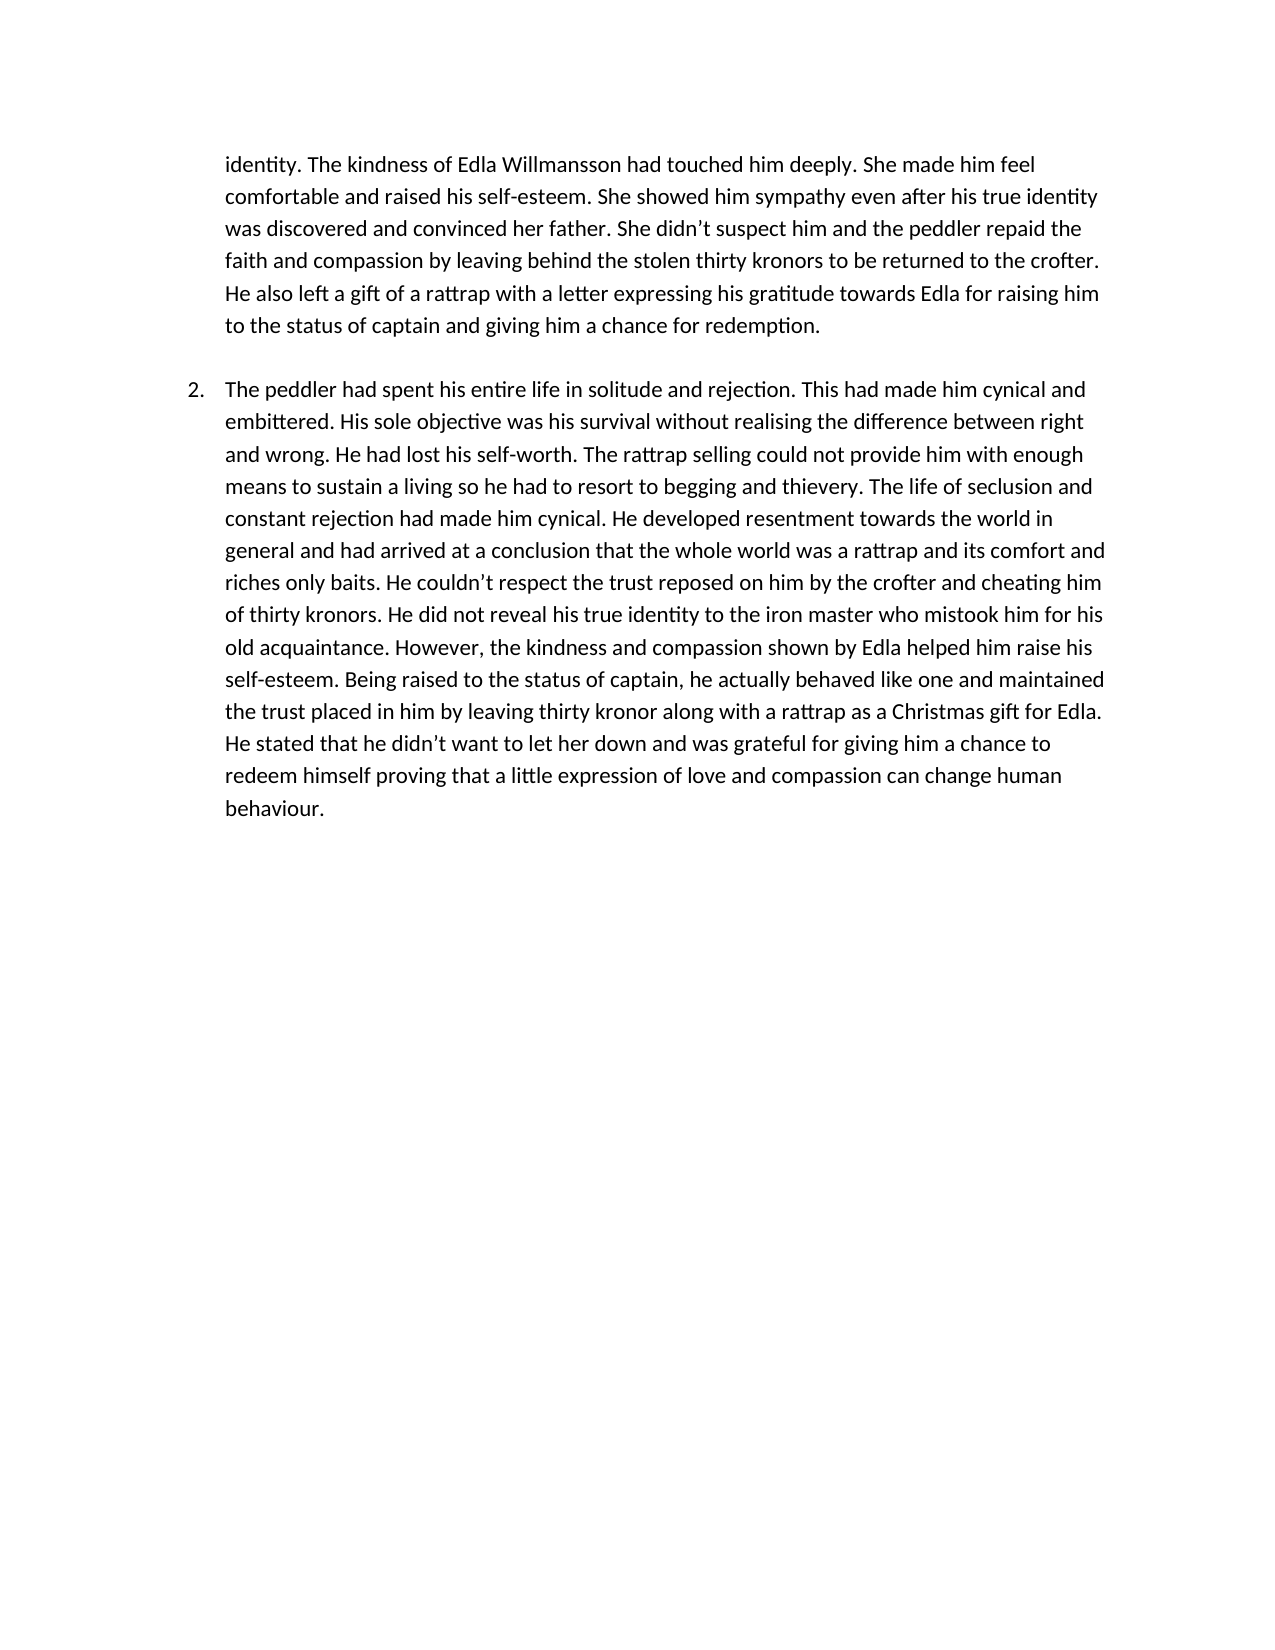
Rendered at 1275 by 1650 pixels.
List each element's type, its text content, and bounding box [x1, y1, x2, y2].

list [187, 150, 1125, 371]
list The peddler had spent his entire life in solitude and rejection. This had made him cynical and embittered. His sole objective was his survival without realising the difference between right and wrong. He had lost his self-worth. The rattrap selling could not provide him with enough means to sustain a living so he had to resort to begging and thievery. The life of seclusion and constant rejection had made him cynical. He developed resentment towards the world in general and had arrived at a conclusion that the whole world was a rattrap and its comfort and riches only baits. He couldn’t respect the trust reposed on him by the crofter and cheating him of thirty kronors. He did not reveal his true identity to the iron master who mistook him for his old acquaintance. However, the kindness and compassion shown by Edla helped him raise his self-esteem. Being raised to the status of captain, he actually behaved like one and maintained the trust placed in him by leaving thirty kronor along with a rattrap as a Christmas gift for Edla. He stated that he didn’t want to let her down and was grateful for giving him a chance to redeem himself proving that a little expression of love and compassion can change human behaviour. [187, 375, 1125, 822]
